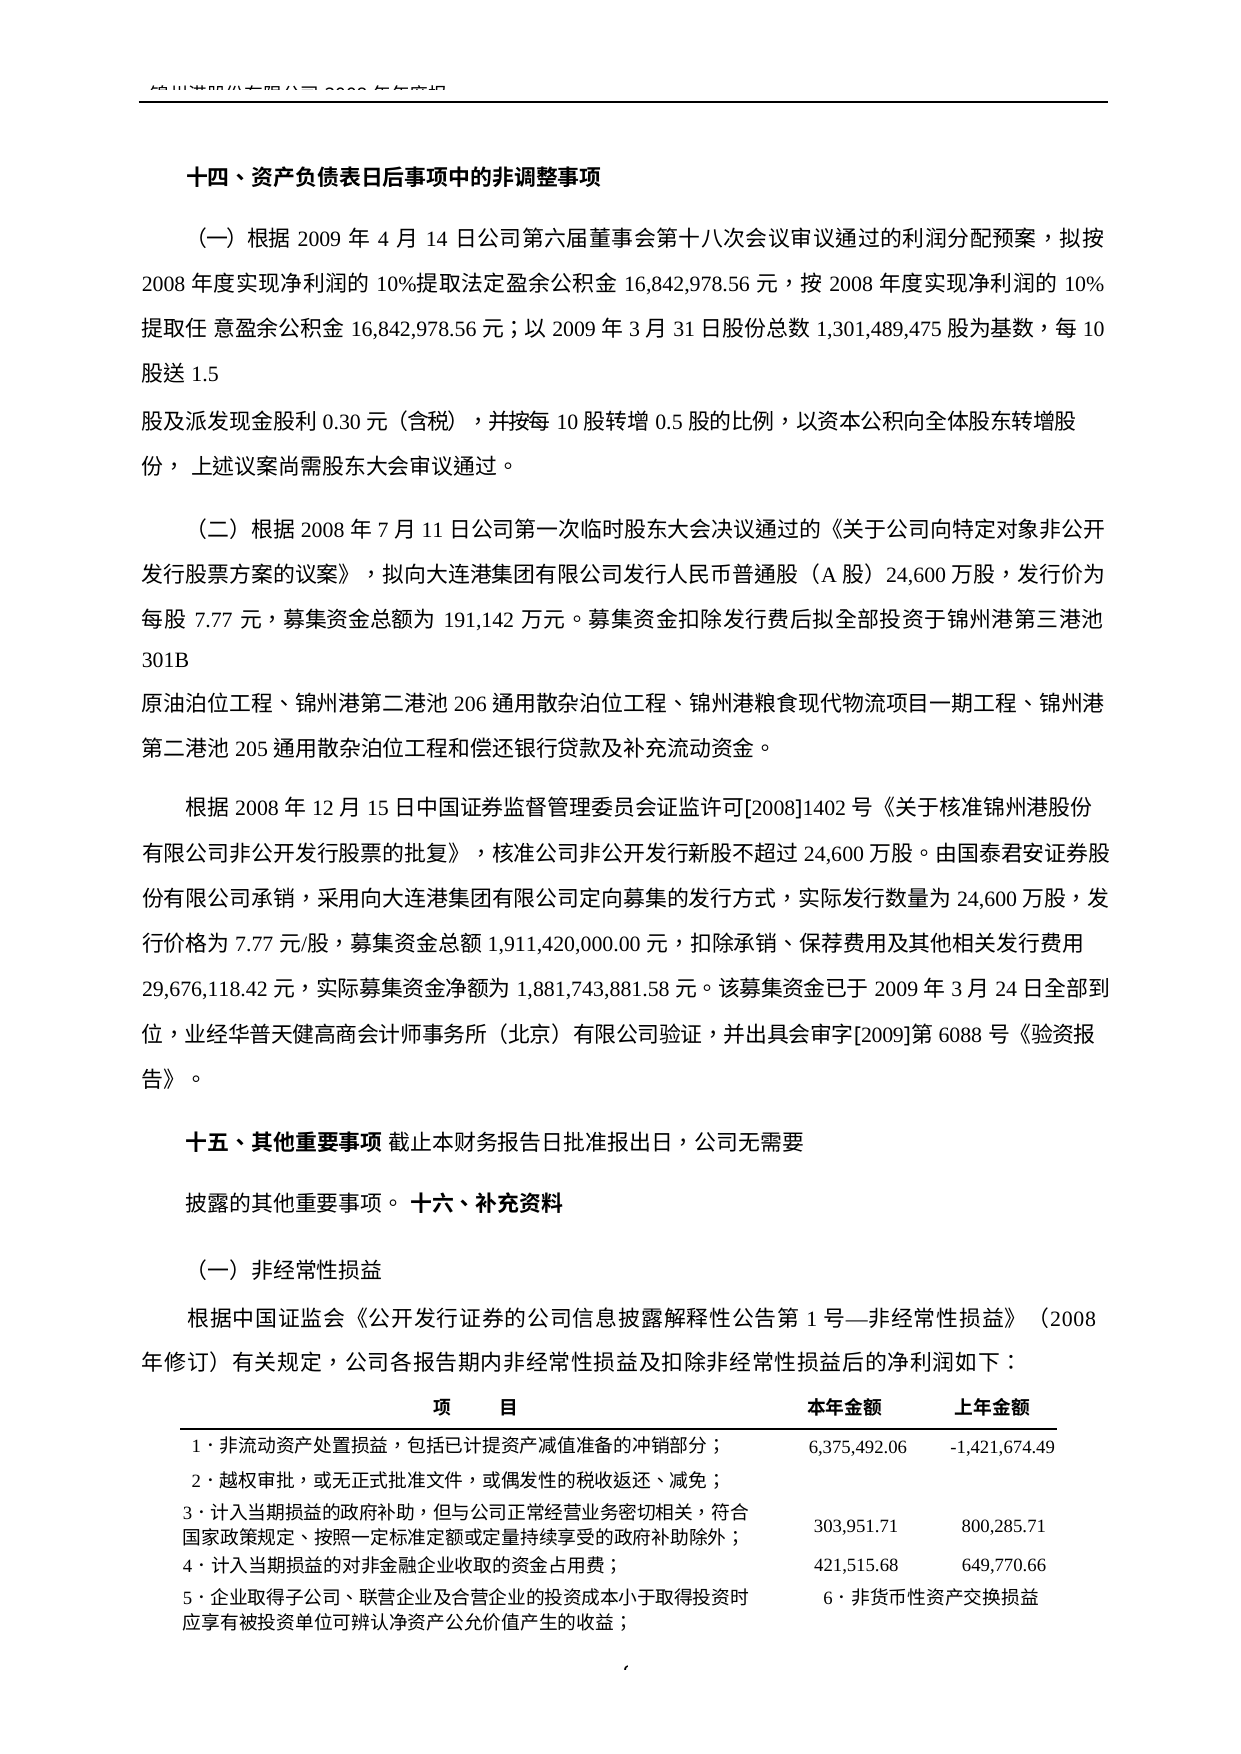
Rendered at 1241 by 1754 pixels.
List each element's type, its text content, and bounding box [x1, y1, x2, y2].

text 6．非货币性资产交换损益 [823, 1584, 1128, 1610]
text （一）根据 2009 年 4 月 14 日公司第六届董事会第十八次会议审议通过的利润分配预案，拟按 2008 年度实现净利润的 10%提取法定盈余公积金 16,842,978.56 元，按 2008 年度实现净利润的 10%提取任 意盈余公积金 16,842,978.56 元；以 2009 年 3 月 31 日股份总数 1,301,489,475 股为基数，每 10 股送 1.5 [142, 223, 1105, 388]
text 份有限公司承销，采用向大连港集团有限公司定向募集的发行方式，实际发行数量为 24,600 万股，发 [142, 883, 1119, 913]
text 位，业经华普天健高商会计师事务所（北京）有限公司验证，并出具会审字[2009]第 6088 号《验资报 告》。 [142, 1019, 1119, 1093]
text 5．企业取得子公司、联营企业及合营企业的投资成本小于取得投资时 应享有被投资单位可辨认净资产公允价值产生的收益； [183, 1584, 750, 1634]
text （二）根据 2008 年 7 月 11 日公司第一次临时股东大会决议通过的《关于公司向特定对象非公开 发行股票方案的议案》，拟向大连港集团有限公司发行人民币普通股（A 股）24,600 万股，发行价为 每股 7.77 元，募集资金总额为 191,142 万元。募集资金扣除发行费后拟全部投资于锦州港第三港池 301B [142, 514, 1105, 672]
text 第二港池 205 通用散杂泊位工程和偿还银行贷款及补充流动资金。 [142, 733, 1119, 763]
text 有限公司非公开发行股票的批复》，核准公司非公开发行新股不超过 24,600 万股。由国泰君安证券股 [142, 837, 1119, 867]
text 29,676,118.42 元，实际募集资金净额为 1,881,743,881.58 元。该募集资金已于 2009 年 3 月 24 日全部到 [142, 973, 1119, 1003]
text （一）非经常性损益 [185, 1256, 1119, 1285]
text 股及派发现金股利 0.30 元（含税），并按每 10 股转增 0.5 股的比例，以资本公积向全体股东转增股份， 上述议案尚需股东大会审议通过。 [142, 406, 1116, 481]
text 303,951.71 800,285.71 [814, 1514, 1128, 1536]
text 十四、资产负债表日后事项中的非调整事项 [186, 162, 1119, 192]
text 根据中国证监会《公开发行证券的公司信息披露解释性公告第 1 号—非经常性损益》（2008 年修订）有关规定，公司各报告期内非经常性损益及扣除非经常性损益后的净利润如下： [142, 1302, 1096, 1377]
text 3．计入当期损益的政府补助，但与公司正常经营业务密切相关，符合 国家政策规定、按照一定标准定额或定量持续享受的政府补助除外； [183, 1499, 751, 1549]
text 4．计入当期损益的对非金融企业收取的资金占用费； 421,515.68 649,770.66 [183, 1552, 1119, 1578]
text 十五、其他重要事项 截止本财务报告日批准报出日，公司无需要披露的其他重要事项。 十六、补充资料 [185, 1127, 822, 1218]
text 原油泊位工程、锦州港第二港池 206 通用散杂泊位工程、锦州港粮食现代物流项目一期工程、锦州港 [142, 688, 1119, 718]
text 根据 2008 年 12 月 15 日中国证券监督管理委员会证监许可[2008]1402 号《关于核准锦州港股份 [185, 792, 1119, 822]
text 行价格为 7.77 元/股，募集资金总额 1,911,420,000.00 元，扣除承销、保荐费用及其他相关发行费用 [142, 928, 1119, 958]
